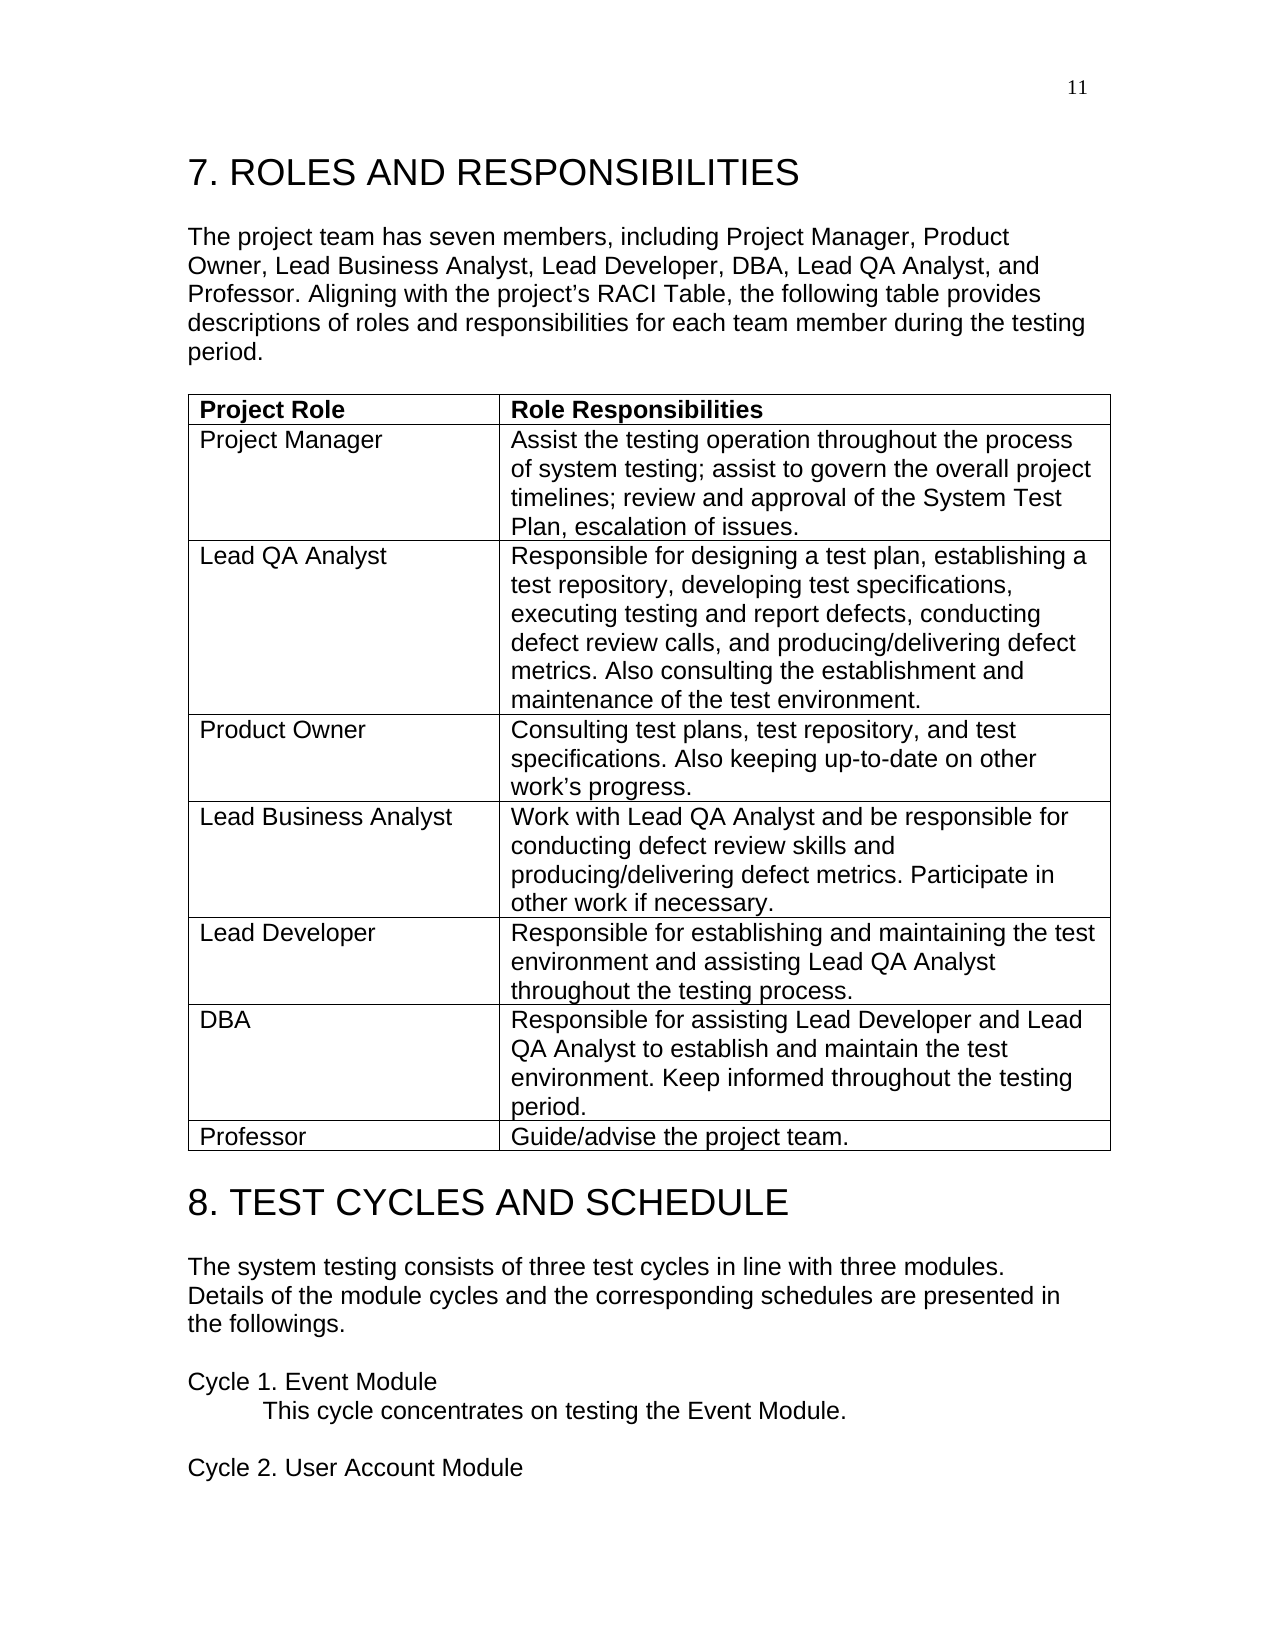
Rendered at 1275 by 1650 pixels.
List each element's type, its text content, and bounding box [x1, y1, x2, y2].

text The project team has seven members, including Project Manager, Product Owner, Lead Business Analyst, Lead Developer, DBA, Lead QA Analyst, and Professor. Aligning with the project’s RACI Table, the following table provides descriptions of roles and responsibilities for each team member during the testing period. [187, 222, 1087, 366]
table_cell Work with Lead QA Analyst and be responsible for conducting defect review skills and producing/delivering defect metrics. Participate in other work if necessary. [500, 802, 1110, 917]
text Cycle 2. User Account Module [187, 1453, 1087, 1482]
table_cell Lead Developer [189, 918, 499, 1004]
table_cell Responsible for designing a test plan, establishing a test repository, developing test specifications, executing testing and report defects, conducting defect review calls, and producing/delivering defect metrics. Also consulting the establishment and maintenance of the test environment. [500, 541, 1110, 714]
table_cell Lead Business Analyst [189, 802, 499, 917]
table_header Project Role [189, 395, 499, 424]
text This cycle concentrates on testing the Event Module. [187, 1396, 1087, 1424]
subtitle 7. ROLES AND RESPONSIBILITIES [187, 150, 1087, 193]
table_cell Consulting test plans, test repository, and test specifications. Also keeping up-to-date on other work’s progress. [500, 715, 1110, 801]
table_cell Responsible for assisting Lead Developer and Lead QA Analyst to establish and maintain the test environment. Keep informed throughout the testing period. [500, 1005, 1110, 1120]
table_cell Product Owner [189, 715, 499, 801]
table_cell Professor [189, 1121, 499, 1150]
subtitle 8. TEST CYCLES AND SCHEDULE [187, 1180, 1087, 1223]
table_cell Responsible for establishing and maintaining the test environment and assisting Lead QA Analyst throughout the testing process. [500, 918, 1110, 1004]
table_cell Guide/advise the project team. [500, 1121, 1110, 1150]
text The system testing consists of three test cycles in line with three modules. Details of the module cycles and the corresponding schedules are presented in the followings. [187, 1252, 1087, 1338]
table_cell DBA [189, 1005, 499, 1120]
table_header Role Responsibilities [500, 395, 1110, 424]
table_cell Project Manager [189, 425, 499, 540]
table_cell Assist the testing operation throughout the process of system testing; assist to govern the overall project timelines; review and approval of the System Test Plan, escalation of issues. [500, 425, 1110, 540]
text Cycle 1. Event Module [187, 1367, 1087, 1396]
table_cell Lead QA Analyst [189, 541, 499, 714]
